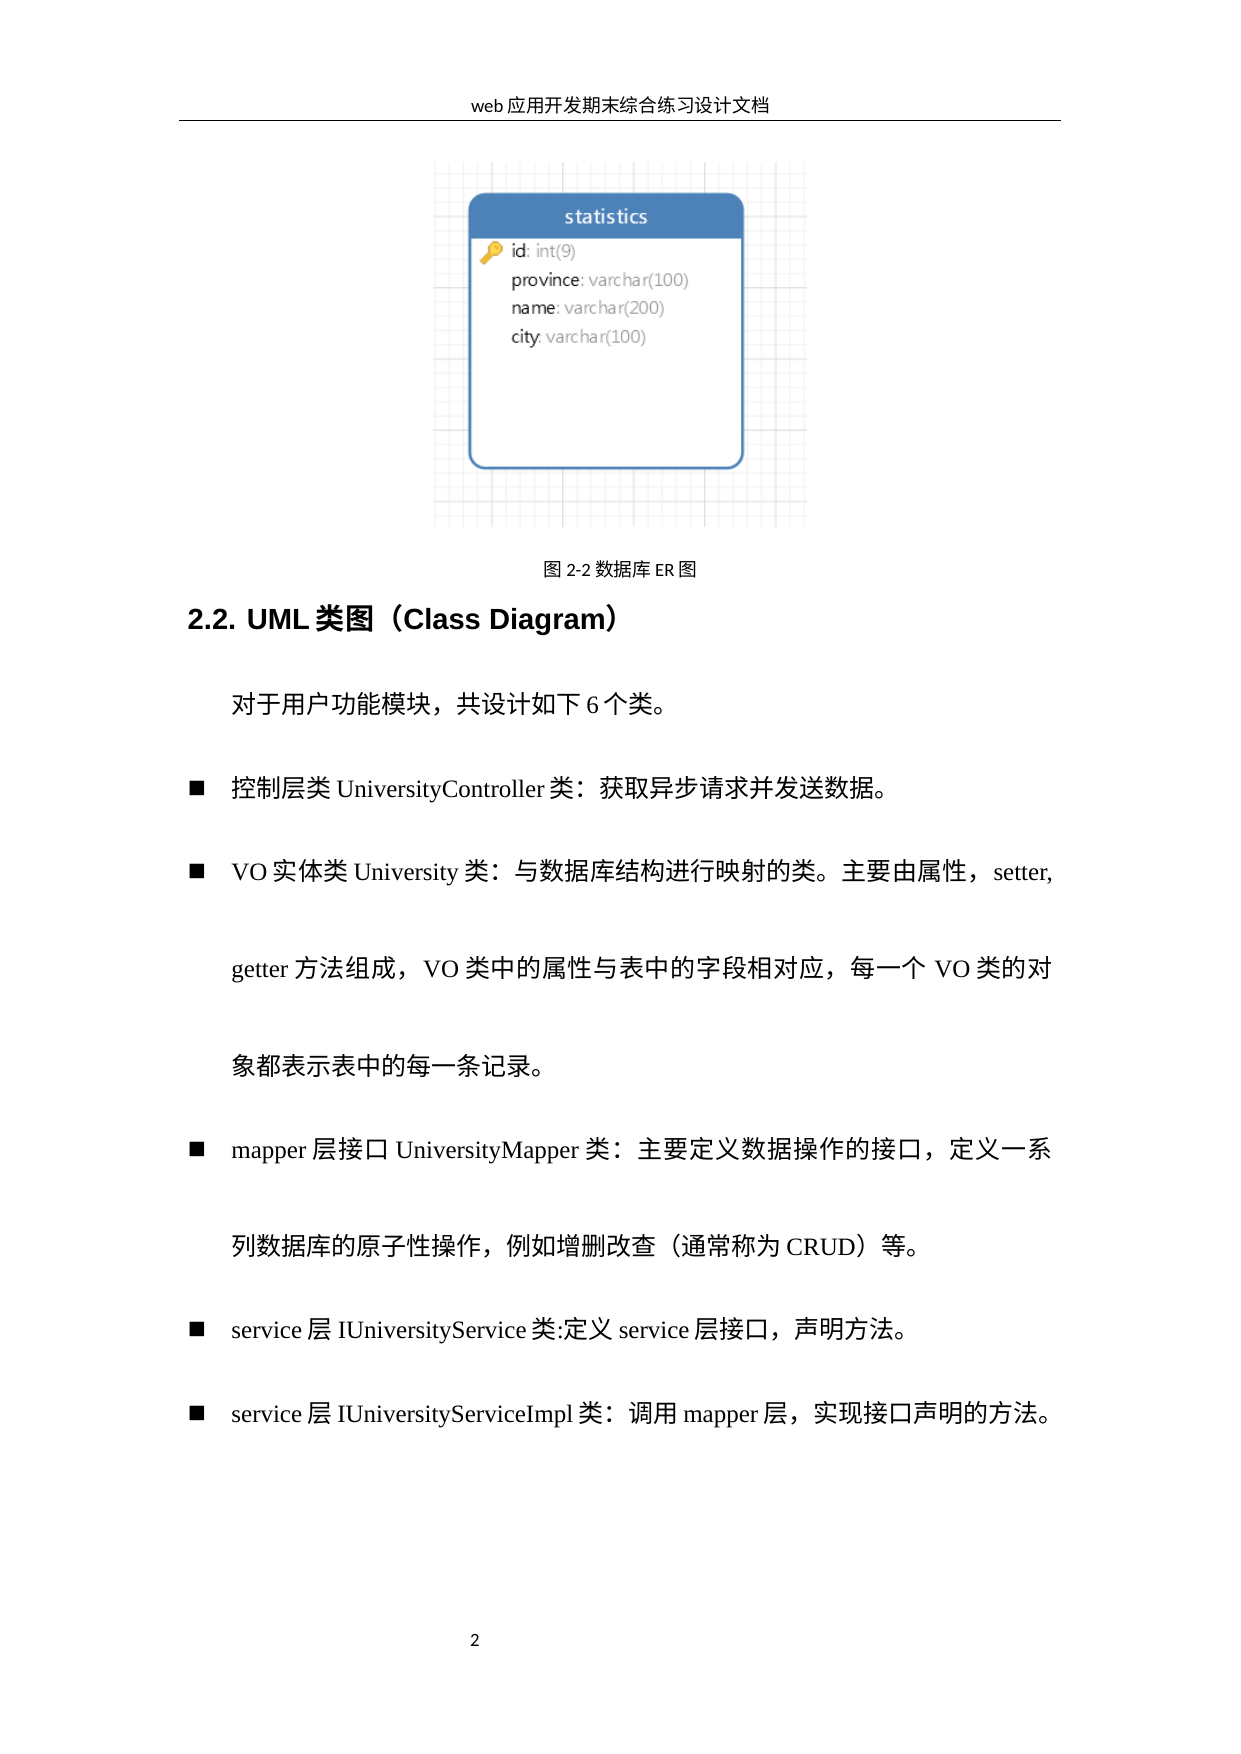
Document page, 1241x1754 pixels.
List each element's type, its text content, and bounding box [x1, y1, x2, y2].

text 对于用户功能模块，共设计如下6个类。 [187, 671, 1053, 736]
list VO实体类University类：与数据库结构进行映射的类。主要由属性，setter, getter方法组成，VO类中的属性与表中的字段相对应，每一个VO类的对象都表示表中的每一条记录。 [187, 837, 1053, 1097]
list mapper层接口UniversityMapper类：主要定义数据操作的接口，定义一系列数据库的原子性操作，例如增删改查（通常称为CRUD）等。 [187, 1115, 1053, 1277]
subtitle UML类图（Class Diagram） [187, 584, 1053, 649]
list service层 IUniversityService类:定义service层接口，声明方法。 [187, 1296, 1053, 1361]
picture [433, 162, 807, 527]
list 控制层类UniversityController类：获取异步请求并发送数据。 [187, 754, 1053, 819]
list service层IUniversityServiceImpl类：调用mapper层，实现接口声明的方法。 [187, 1379, 1053, 1444]
text 图2-2 数据库ER图 [187, 552, 1053, 584]
